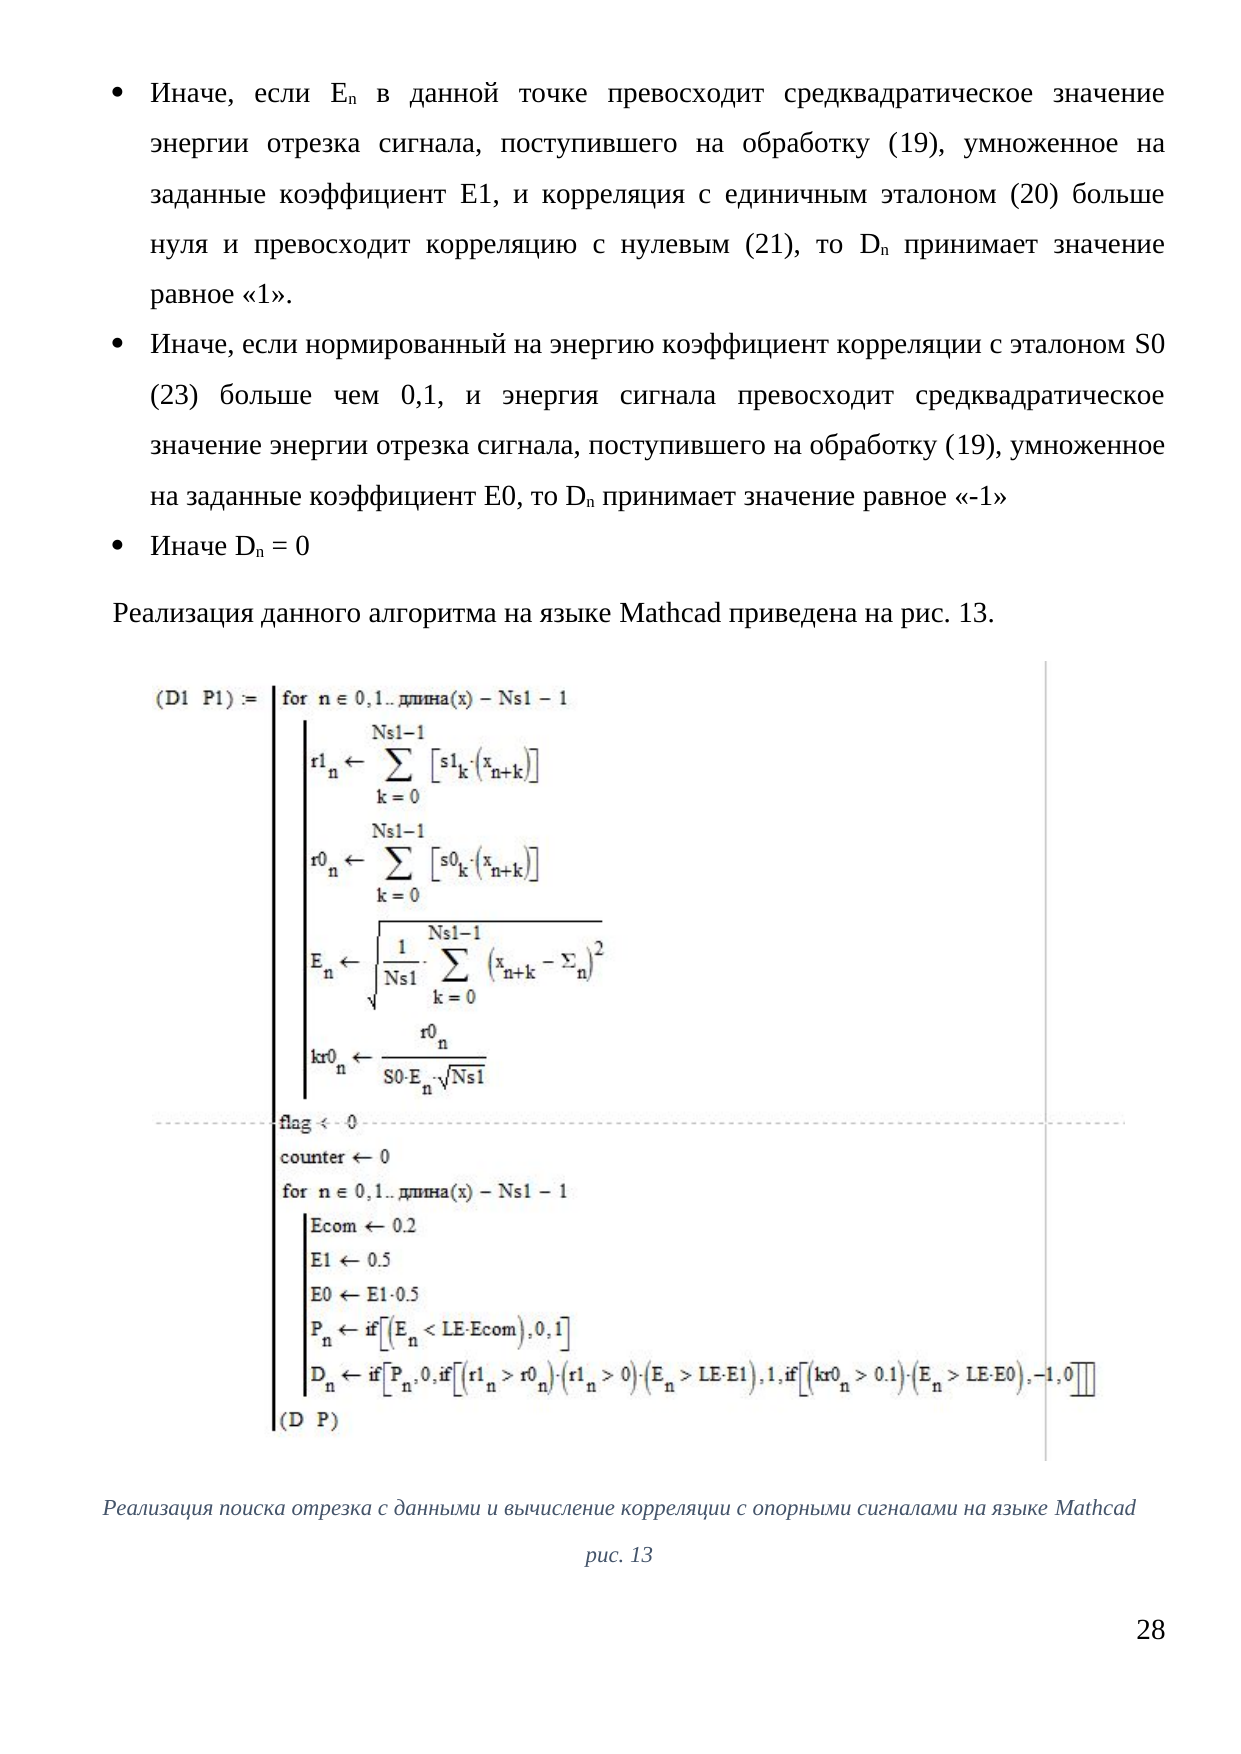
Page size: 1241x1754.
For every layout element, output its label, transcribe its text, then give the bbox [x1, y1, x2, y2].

text Реализация данного алгоритма на языке Mathcad приведена на рис. 13. [112, 595, 1165, 629]
text рис. 13 [75, 1541, 1165, 1568]
text Реализация поиска отрезка с данными и вычисление корреляции с опорными сигналами на языке Mathcad [75, 1494, 1165, 1520]
list Иначе, если En в данной точке превосходит средквадратическое значение энергии отрезка сигнала, поступившего на обработку (19), умноженное на заданные коэффициент E1, и корреляция с единичным эталоном (20) больше нуля и превосходит корреляцию с нулевым (21), то Dn принимает значение равное «1». [112, 75, 1165, 310]
list Иначе Dn = 0 [112, 528, 1165, 562]
list Иначе, если нормированный на энергию коэффициент корреляции с эталоном S0 (23) больше чем 0,1, и энергия сигнала превосходит средквадратическое значение энергии отрезка сигнала, поступившего на обработку (19), умноженное на заданные коэффициент E0, то Dn принимает значение равное «-1» [112, 327, 1165, 511]
picture [152, 661, 1125, 1461]
